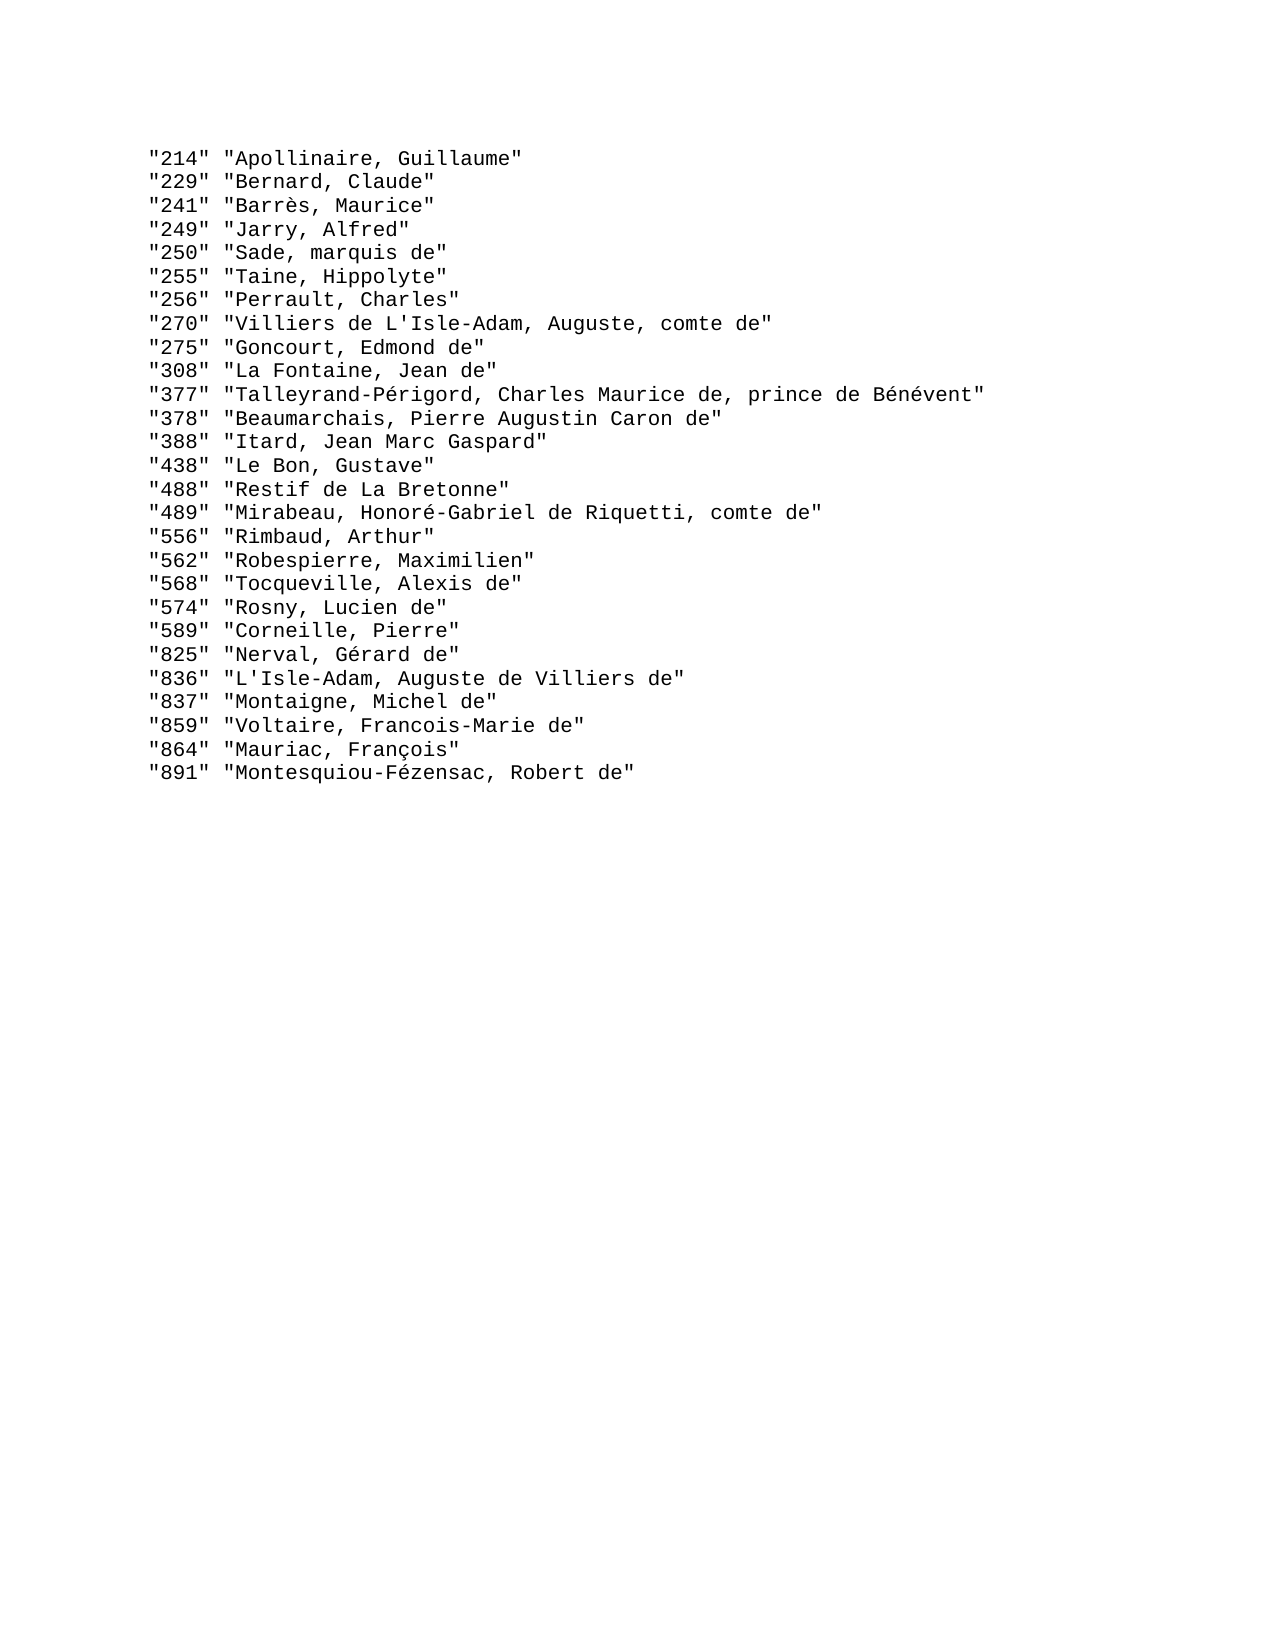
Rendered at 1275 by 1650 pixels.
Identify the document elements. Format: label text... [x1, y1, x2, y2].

text "556" "Rimbaud, Arthur" [148, 526, 1127, 549]
text "438" "Le Bon, Gustave" [148, 455, 1127, 479]
text "825" "Nerval, Gérard de" [148, 644, 1127, 668]
text "837" "Montaigne, Michel de" [148, 691, 1127, 715]
text "377" "Talleyrand-Périgord, Charles Maurice de, prince de Bénévent" [148, 384, 1127, 408]
text "241" "Barrès, Maurice" [148, 195, 1127, 218]
text "891" "Montesquiou-Fézensac, Robert de" [148, 762, 1127, 786]
text "378" "Beaumarchais, Pierre Augustin Caron de" [148, 408, 1127, 431]
text "562" "Robespierre, Maximilien" [148, 549, 1127, 573]
text "270" "Villiers de L'Isle-Adam, Auguste, comte de" [148, 313, 1127, 337]
text "574" "Rosny, Lucien de" [148, 597, 1127, 621]
text "308" "La Fontaine, Jean de" [148, 360, 1127, 384]
text "255" "Taine, Hippolyte" [148, 266, 1127, 289]
text "589" "Corneille, Pierre" [148, 621, 1127, 644]
text "864" "Mauriac, François" [148, 739, 1127, 762]
text "836" "L'Isle-Adam, Auguste de Villiers de" [148, 668, 1127, 691]
text "388" "Itard, Jean Marc Gaspard" [148, 431, 1127, 455]
text "275" "Goncourt, Edmond de" [148, 337, 1127, 360]
text "488" "Restif de La Bretonne" [148, 479, 1127, 502]
text "568" "Tocqueville, Alexis de" [148, 573, 1127, 597]
text "256" "Perrault, Charles" [148, 289, 1127, 313]
text "249" "Jarry, Alfred" [148, 218, 1127, 242]
text "859" "Voltaire, Francois-Marie de" [148, 715, 1127, 739]
text "489" "Mirabeau, Honoré-Gabriel de Riquetti, comte de" [148, 502, 1127, 526]
text "214" "Apollinaire, Guillaume" [148, 148, 1127, 171]
text "250" "Sade, marquis de" [148, 242, 1127, 266]
text "229" "Bernard, Claude" [148, 171, 1127, 195]
